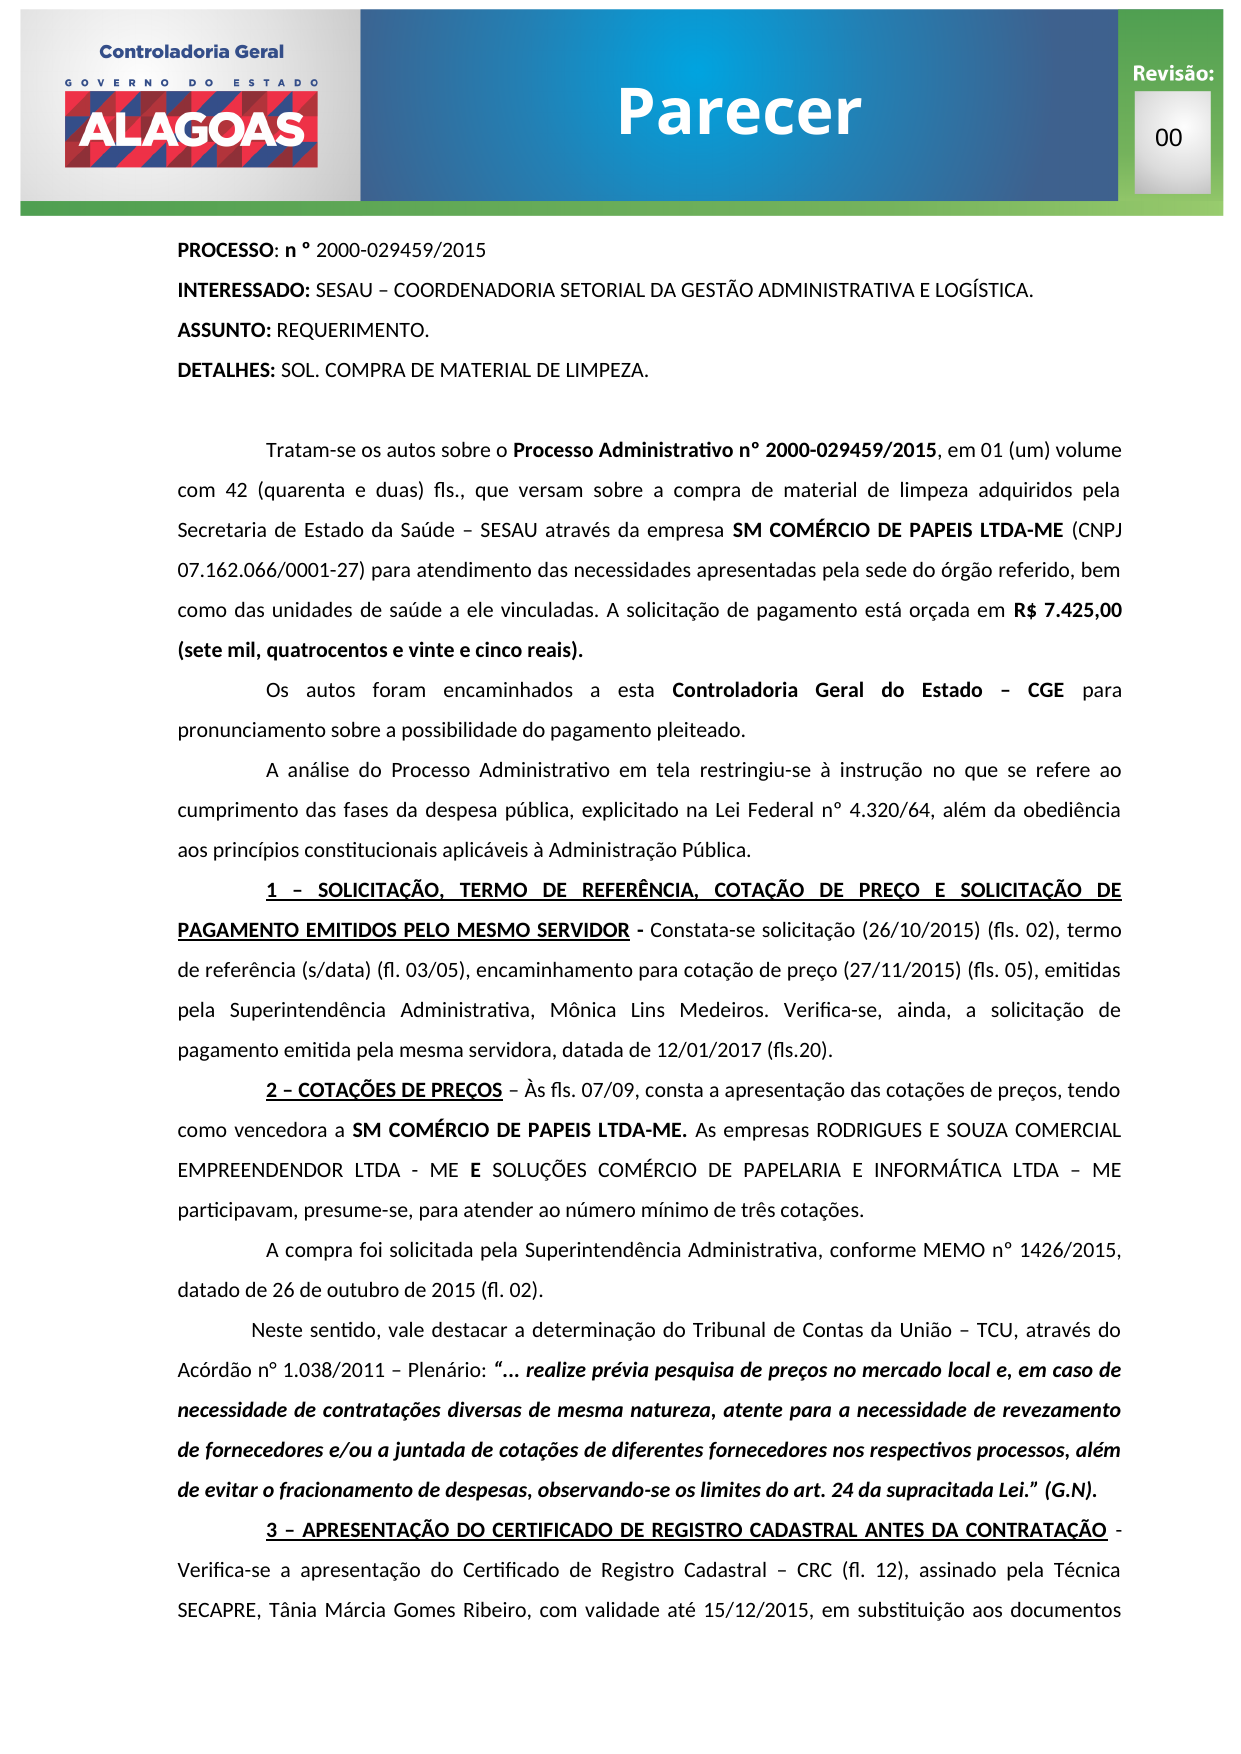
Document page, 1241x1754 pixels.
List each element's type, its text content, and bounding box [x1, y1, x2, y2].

picture [20, 9, 1224, 216]
text ASSUNTO: REQUERIMENTO. [177, 316, 1122, 343]
text DETALHES: SOL. COMPRA DE MATERIAL DE LIMPEZA. [177, 356, 1122, 383]
text A análise do Processo Administrativo em tela restringiu-se à instrução no que se refere ao cumprimento das fases da despesa pública, explicitado na Lei Federal nº 4.320/64, além da obediência aos princípios constitucionais aplicáveis à Administração Pública. [177, 756, 1122, 863]
text Neste sentido, vale destacar a determinação do Tribunal de Contas da União – TCU, através do Acórdão n° 1.038/2011 – Plenário: “... realize prévia pesquisa de preços no mercado local e, em caso de necessidade de contratações diversas de mesma natureza, atente para a necessidade de revezamento de fornecedores e/ou a juntada de cotações de diferentes fornecedores nos respectivos processos, além de evitar o fracionamento de despesas, observando-se os limites do art. 24 da supracitada Lei.” (G.N). [177, 1316, 1122, 1503]
text PROCESSO: n º 2000-029459/2015 [177, 236, 1122, 263]
text A compra foi solicitada pela Superintendência Administrativa, conforme MEMO nº 1426/2015, datado de 26 de outubro de 2015 (fl. 02). [177, 1236, 1122, 1303]
text Tratam-se os autos sobre o Processo Administrativo nº 2000-029459/2015, em 01 (um) volume com 42 (quarenta e duas) fls., que versam sobre a compra de material de limpeza adquiridos pela Secretaria de Estado da Saúde – SESAU através da empresa SM COMÉRCIO DE PAPEIS LTDA-ME (CNPJ 07.162.066/0001-27) para atendimento das necessidades apresentadas pela sede do órgão referido, bem como das unidades de saúde a ele vinculadas. A solicitação de pagamento está orçada em R$ 7.425,00 (sete mil, quatrocentos e vinte e cinco reais). [177, 436, 1122, 663]
text 1 – SOLICITAÇÃO, TERMO DE REFERÊNCIA, COTAÇÃO DE PREÇO E SOLICITAÇÃO DE PAGAMENTO EMITIDOS PELO MESMO SERVIDOR - Constata-se solicitação (26/10/2015) (fls. 02), termo de referência (s/data) (fl. 03/05), encaminhamento para cotação de preço (27/11/2015) (fls. 05), emitidas pela Superintendência Administrativa, Mônica Lins Medeiros. Verifica-se, ainda, a solicitação de pagamento emitida pela mesma servidora, datada de 12/01/2017 (fls.20). [177, 876, 1122, 1063]
text 2 – COTAÇÕES DE PREÇOS – Às fls. 07/09, consta a apresentação das cotações de preços, tendo como vencedora a SM COMÉRCIO DE PAPEIS LTDA-ME. As empresas RODRIGUES E SOUZA COMERCIAL EMPREENDENDOR LTDA - ME E SOLUÇÕES COMÉRCIO DE PAPELARIA E INFORMÁTICA LTDA – ME participavam, presume-se, para atender ao número mínimo de três cotações. [177, 1076, 1122, 1223]
text Os autos foram encaminhados a esta Controladoria Geral do Estado – CGE para pronunciamento sobre a possibilidade do pagamento pleiteado. [177, 676, 1122, 743]
text INTERESSADO: SESAU – COORDENADORIA SETORIAL DA GESTÃO ADMINISTRATIVA E LOGÍSTICA. [177, 276, 1122, 303]
